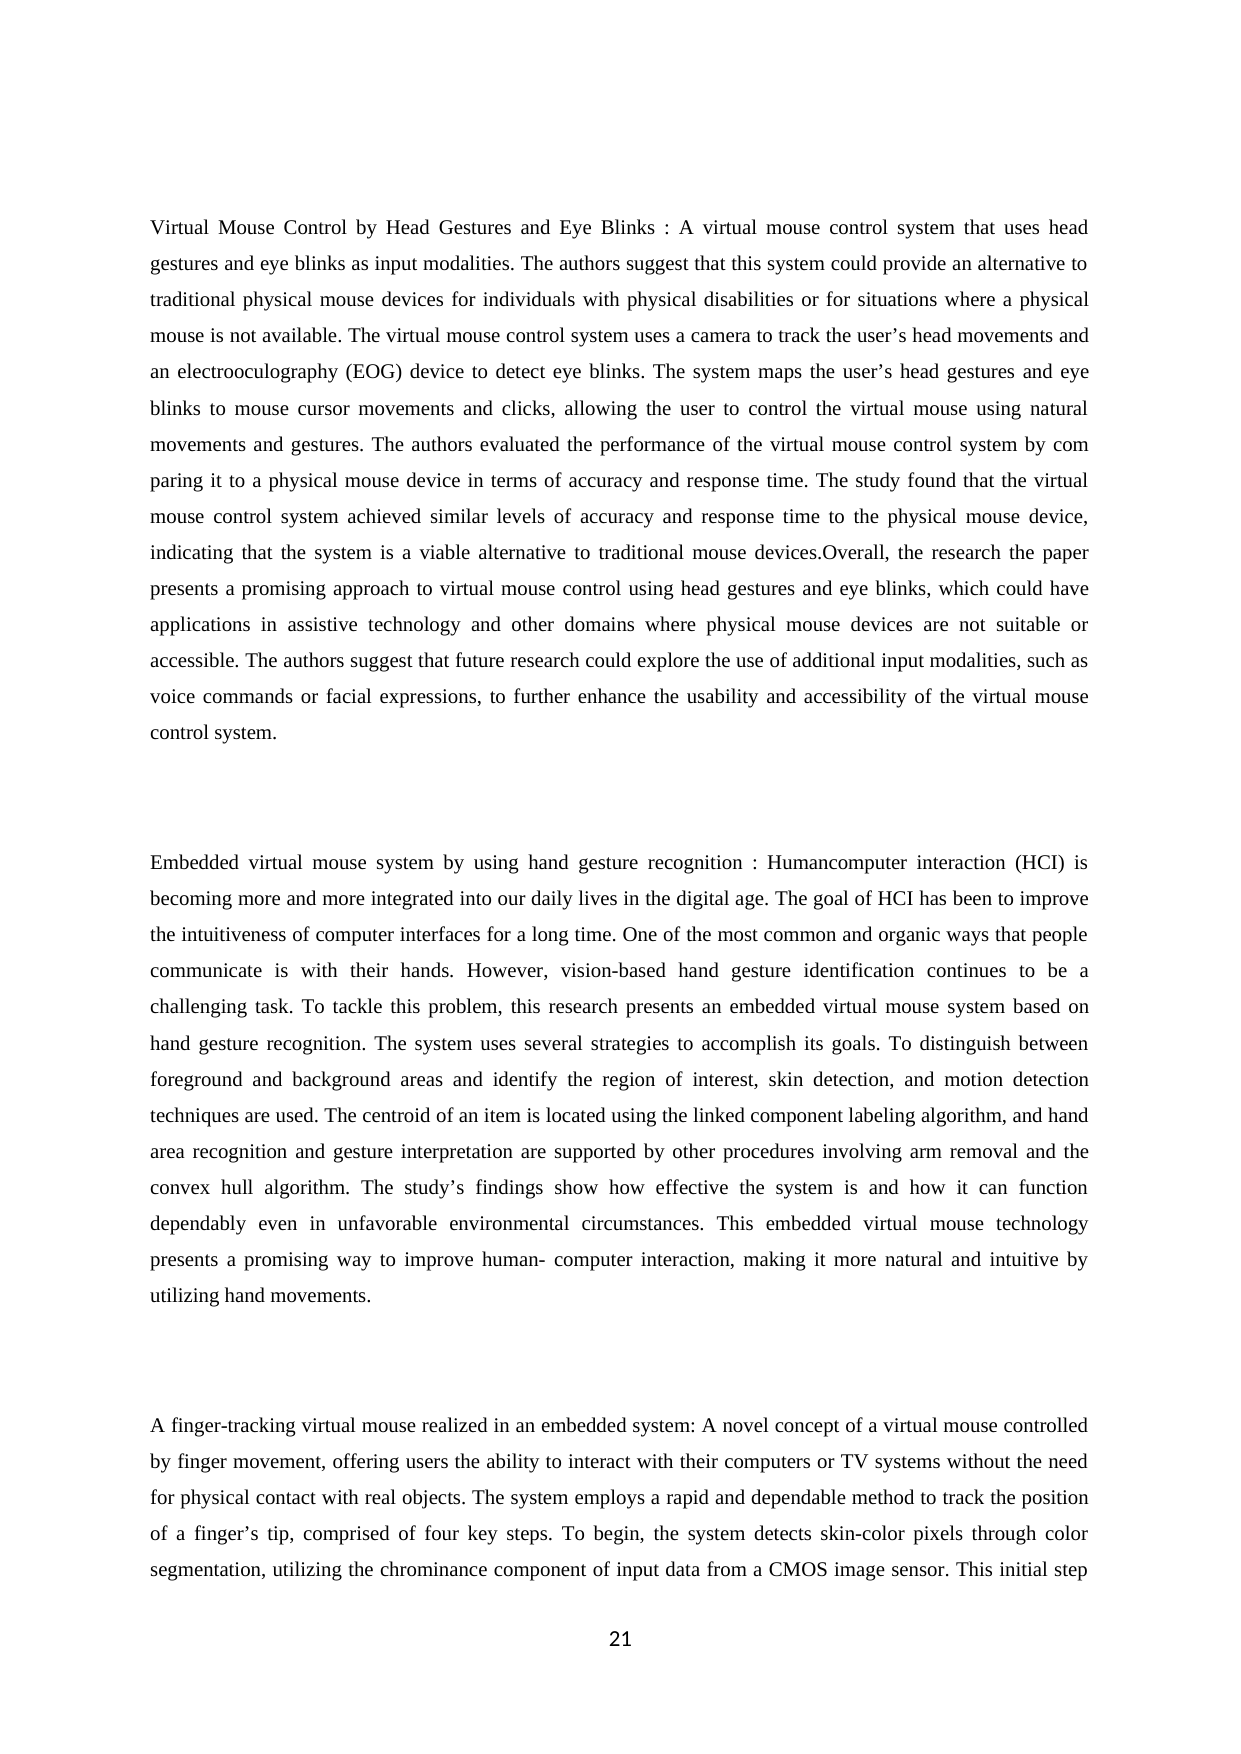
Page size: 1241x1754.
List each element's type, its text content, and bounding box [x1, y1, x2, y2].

text Virtual Mouse Control by Head Gestures and Eye Blinks : A virtual mouse control system that uses head gestures and eye blinks as input modalities. The authors suggest that this system could provide an alternative to traditional physical mouse devices for individuals with physical disabilities or for situations where a physical mouse is not available. The virtual mouse control system uses a camera to track the user’s head movements and an electrooculography (EOG) device to detect eye blinks. The system maps the user’s head gestures and eye blinks to mouse cursor movements and clicks, allowing the user to control the virtual mouse using natural movements and gestures. The authors evaluated the performance of the virtual mouse control system by com paring it to a physical mouse device in terms of accuracy and response time. The study found that the virtual mouse control system achieved similar levels of accuracy and response time to the physical mouse device, indicating that the system is a viable alternative to traditional mouse devices.Overall, the research the paper presents a promising approach to virtual mouse control using head gestures and eye blinks, which could have applications in assistive technology and other domains where physical mouse devices are not suitable or accessible. The authors suggest that future research could explore the use of additional input modalities, such as voice commands or facial expressions, to further enhance the usability and accessibility of the virtual mouse control system. [150, 215, 1090, 744]
text Embedded virtual mouse system by using hand gesture recognition : Humancomputer interaction (HCI) is becoming more and more integrated into our daily lives in the digital age. The goal of HCI has been to improve the intuitiveness of computer interfaces for a long time. One of the most common and organic ways that people communicate is with their hands. However, vision-based hand gesture identification continues to be a challenging task. To tackle this problem, this research presents an embedded virtual mouse system based on hand gesture recognition. The system uses several strategies to accomplish its goals. To distinguish between foreground and background areas and identify the region of interest, skin detection, and motion detection techniques are used. The centroid of an item is located using the linked component labeling algorithm, and hand area recognition and gesture interpretation are supported by other procedures involving arm removal and the convex hull algorithm. The study’s findings show how effective the system is and how it can function dependably even in unfavorable environmental circumstances. This embedded virtual mouse technology presents a promising way to improve human- computer interaction, making it more natural and intuitive by utilizing hand movements. [150, 850, 1090, 1307]
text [150, 1413, 1090, 1581]
